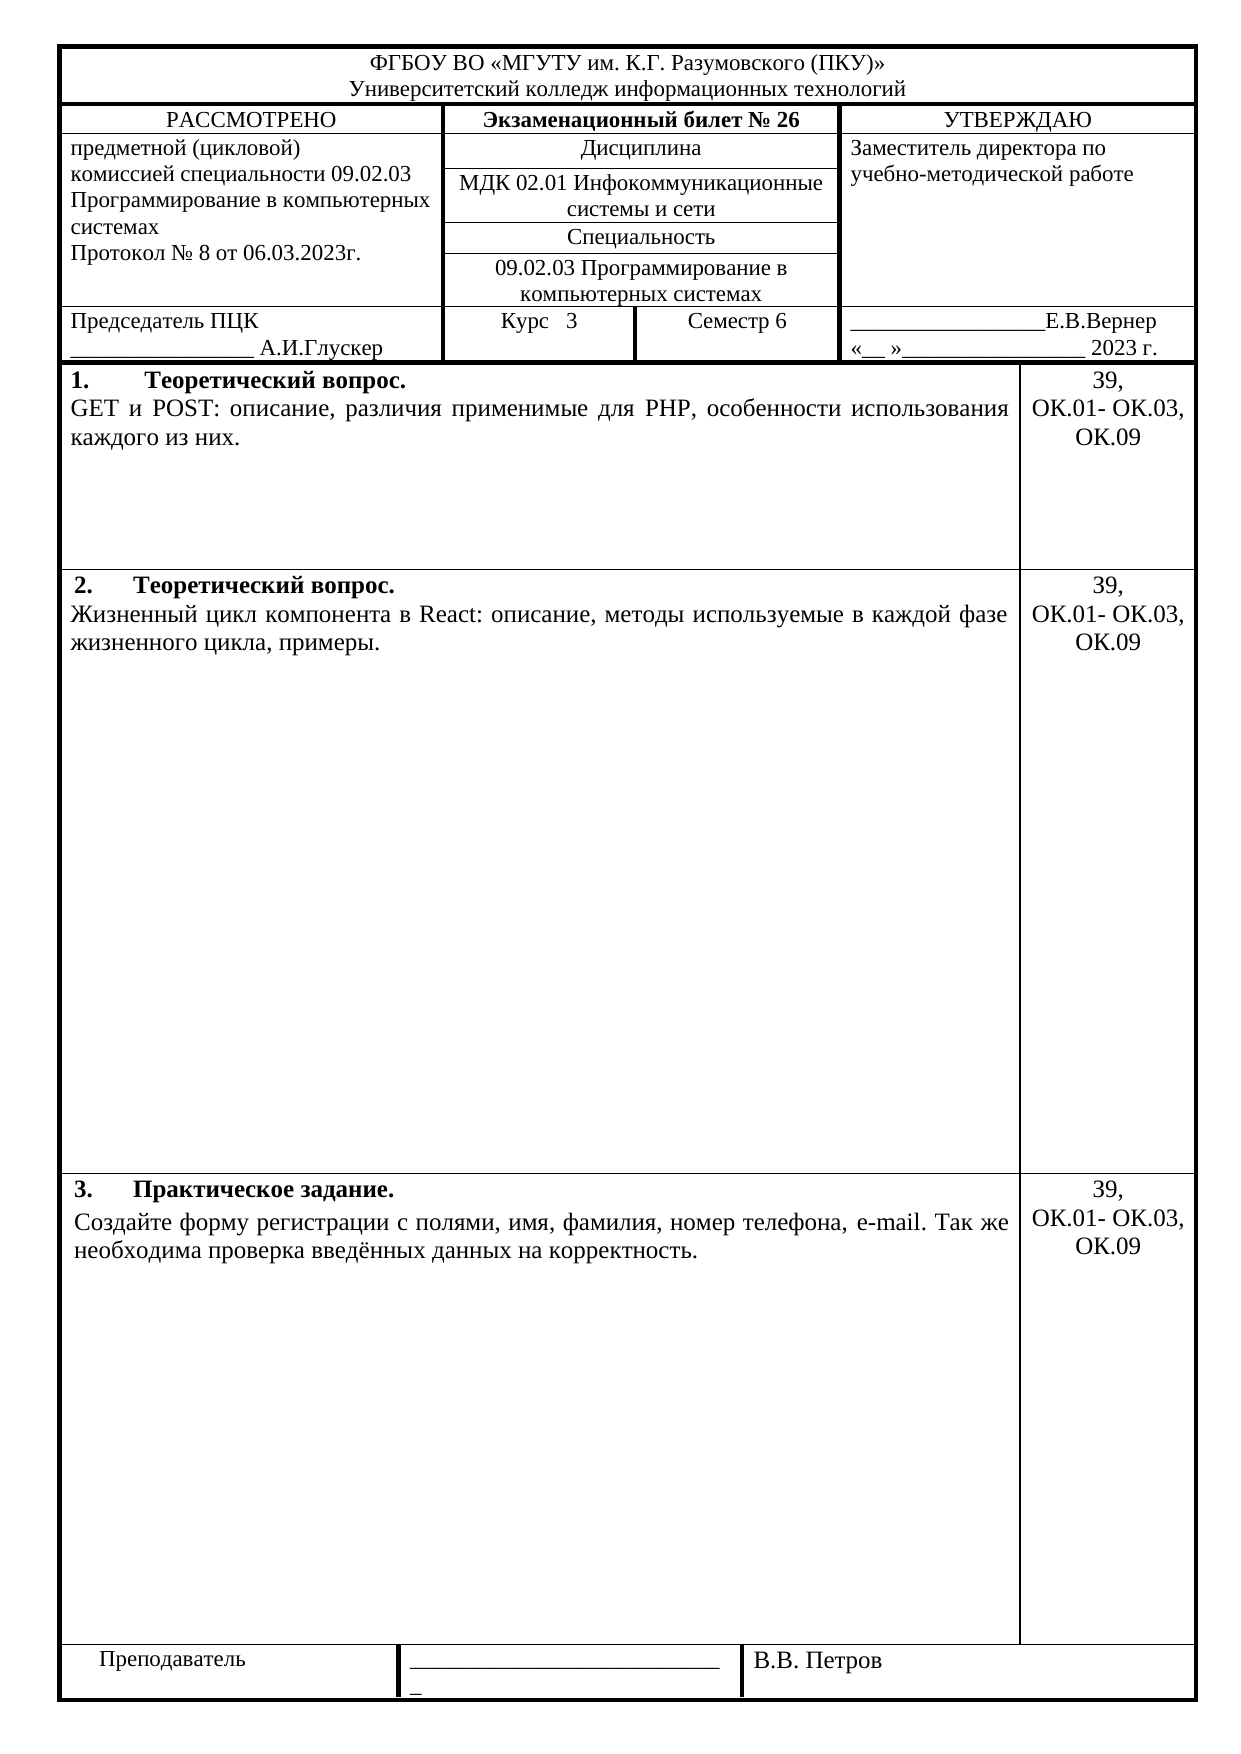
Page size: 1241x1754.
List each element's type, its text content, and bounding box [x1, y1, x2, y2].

table_cell МДК 02.01 Инфокоммуникационные системы и сети [445, 169, 837, 222]
table_cell Семестр 6 [637, 307, 837, 360]
table_cell УТВЕРЖДАЮ [842, 106, 1194, 133]
table_cell З9, ОК.01- ОК.03, ОК.09 [1021, 365, 1194, 569]
table_cell З9, ОК.01- ОК.03, ОК.09 [1021, 1174, 1194, 1644]
table_cell _________________Е.В.Вернер «__ »________________ 2023 г. [842, 307, 1194, 360]
table_cell Дисциплина [445, 134, 837, 168]
table_cell Преподаватель [62, 1645, 396, 1697]
table_cell Заместитель директора по учебно-методической работе [842, 134, 1194, 306]
table_cell В.В. Петров [744, 1645, 1194, 1697]
table_cell З9, ОК.01- ОК.03, ОК.09 [1021, 570, 1194, 1173]
table_cell Председатель ПЦК ________________ А.И.Глускер [62, 307, 441, 360]
table_header ФГБОУ ВО «МГУТУ им. К.Г. Разумовского (ПКУ)» Университетский колледж информационных технологий [62, 49, 1194, 102]
table_cell Экзаменационный билет № 26 [445, 106, 837, 133]
table_cell Курс 3 [445, 307, 633, 360]
table_cell Теоретический вопрос. GET и POST: описание, различия применимые для PHP, особенности использования каждого из них. [62, 365, 1019, 569]
table_cell предметной (цикловой) комиссией специальности 09.02.03 Программирование в компьютерных системах Протокол № 8 от 06.03.2023г. [62, 134, 441, 306]
table_cell Практическое задание. Создайте форму регистрации с полями, имя, фамилия, номер телефона, e-mail. Так же необходима проверка введённых данных на корректность. [62, 1174, 1019, 1644]
table_cell ____________________________ [401, 1645, 740, 1697]
table_cell Специальность [445, 223, 837, 252]
table_cell 09.02.03 Программирование в компьютерных системах [445, 254, 837, 306]
table_cell Теоретический вопрос. Жизненный цикл компонента в React: описание, методы используемые в каждой фазе жизненного цикла, примеры. [62, 570, 1019, 1173]
table_cell РАССМОТРЕНО [62, 106, 441, 133]
